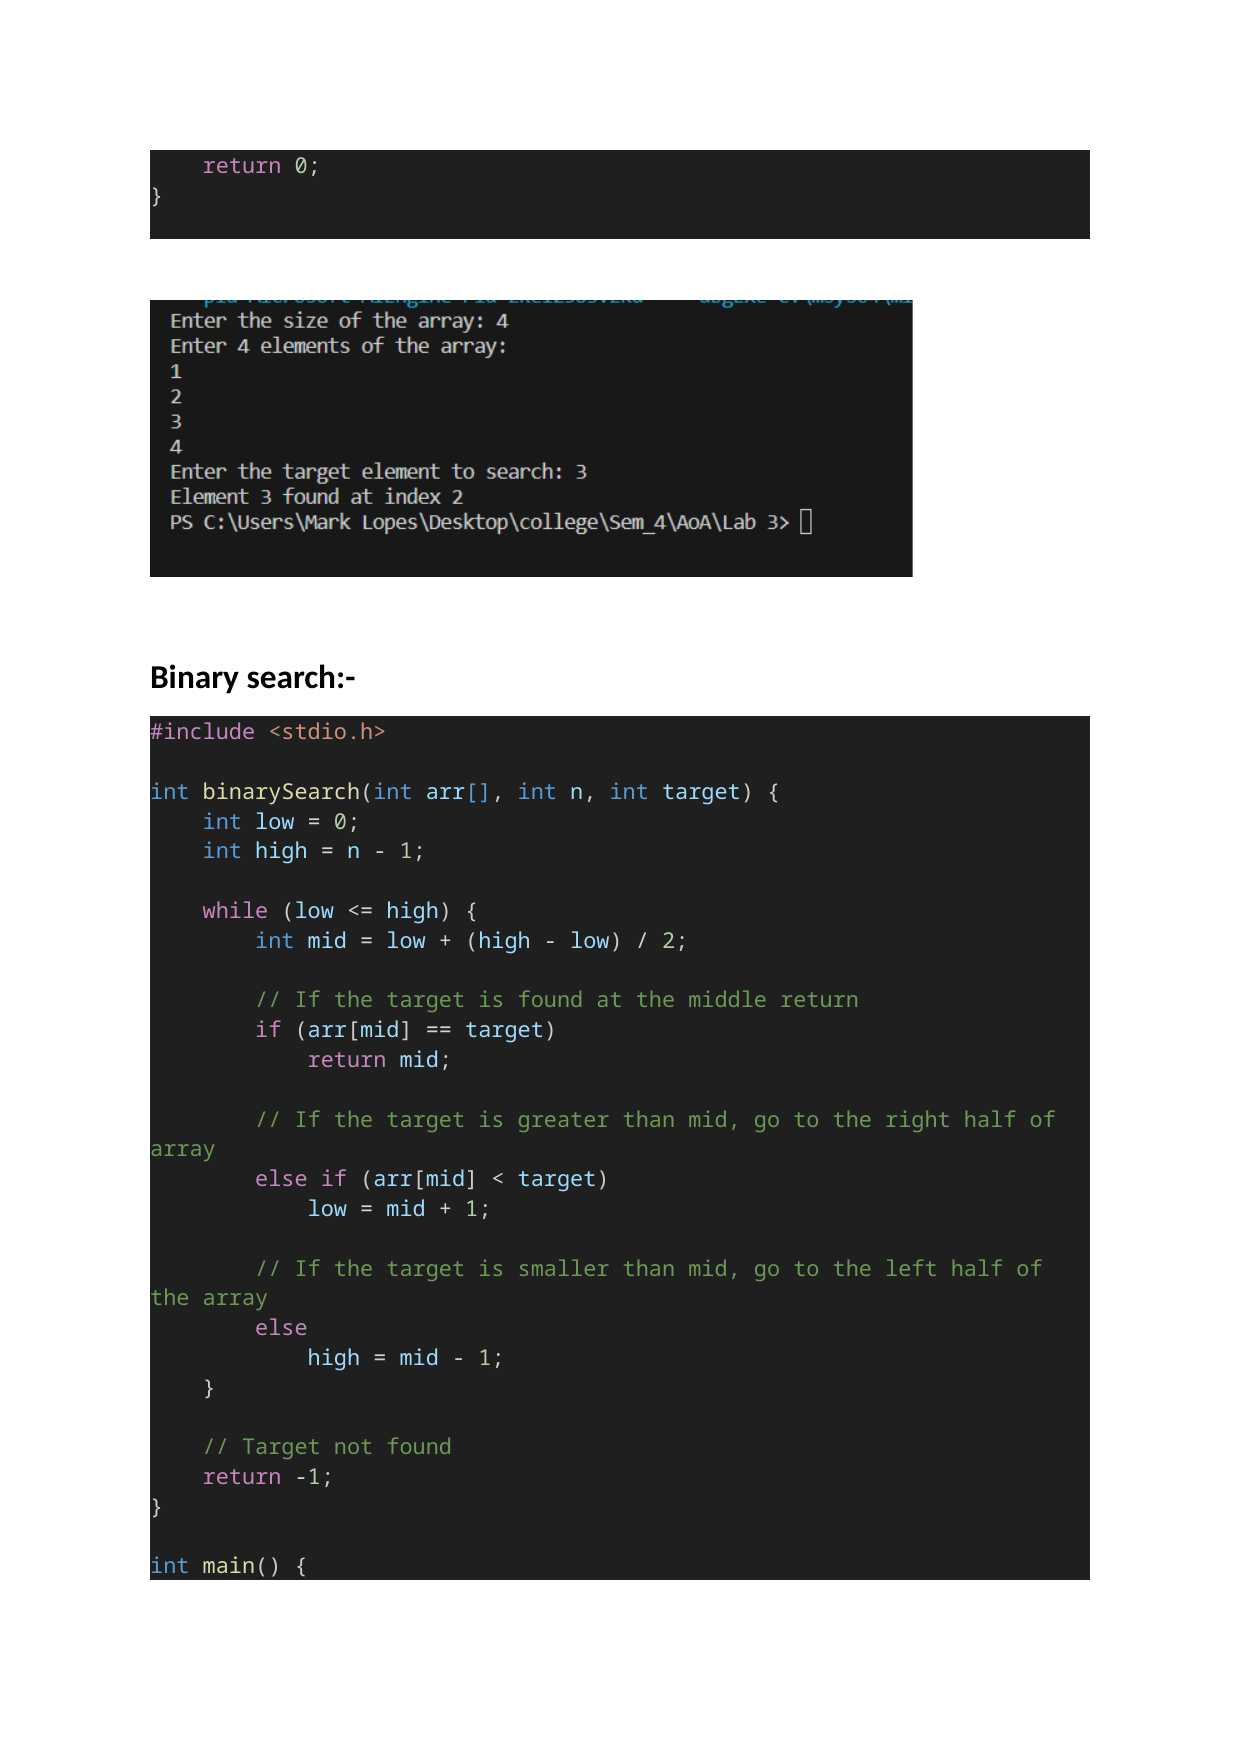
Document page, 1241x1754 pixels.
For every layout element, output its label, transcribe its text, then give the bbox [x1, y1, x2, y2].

text return 0; [150, 150, 1090, 180]
text // Target not found [150, 1431, 1090, 1461]
text // If the target is found at the middle return [150, 984, 1090, 1014]
text high = mid - 1; [150, 1342, 1090, 1372]
text } [150, 1491, 1090, 1521]
text int main() { [150, 1551, 1090, 1580]
text int high = n - 1; [150, 836, 1090, 865]
text if (arr[mid] == target) [150, 1014, 1090, 1044]
text int binarySearch(int arr[], int n, int target) { [150, 776, 1090, 806]
text int low = 0; [150, 806, 1090, 836]
text Binary search:- [150, 656, 1090, 696]
text while (low <= high) { [150, 895, 1090, 925]
text return mid; [150, 1044, 1090, 1074]
text // If the target is greater than mid, go to the right half of array [150, 1104, 1090, 1163]
text else [150, 1312, 1090, 1342]
text low = mid + 1; [150, 1193, 1090, 1223]
text } [150, 180, 1090, 209]
text int mid = low + (high - low) / 2; [150, 925, 1090, 955]
text return -1; [150, 1461, 1090, 1491]
picture [150, 300, 913, 577]
text #include <stdio.h> [150, 716, 1090, 746]
text else if (arr[mid] < target) [150, 1163, 1090, 1193]
text // If the target is smaller than mid, go to the left half of the array [150, 1253, 1090, 1312]
text } [150, 1372, 1090, 1402]
